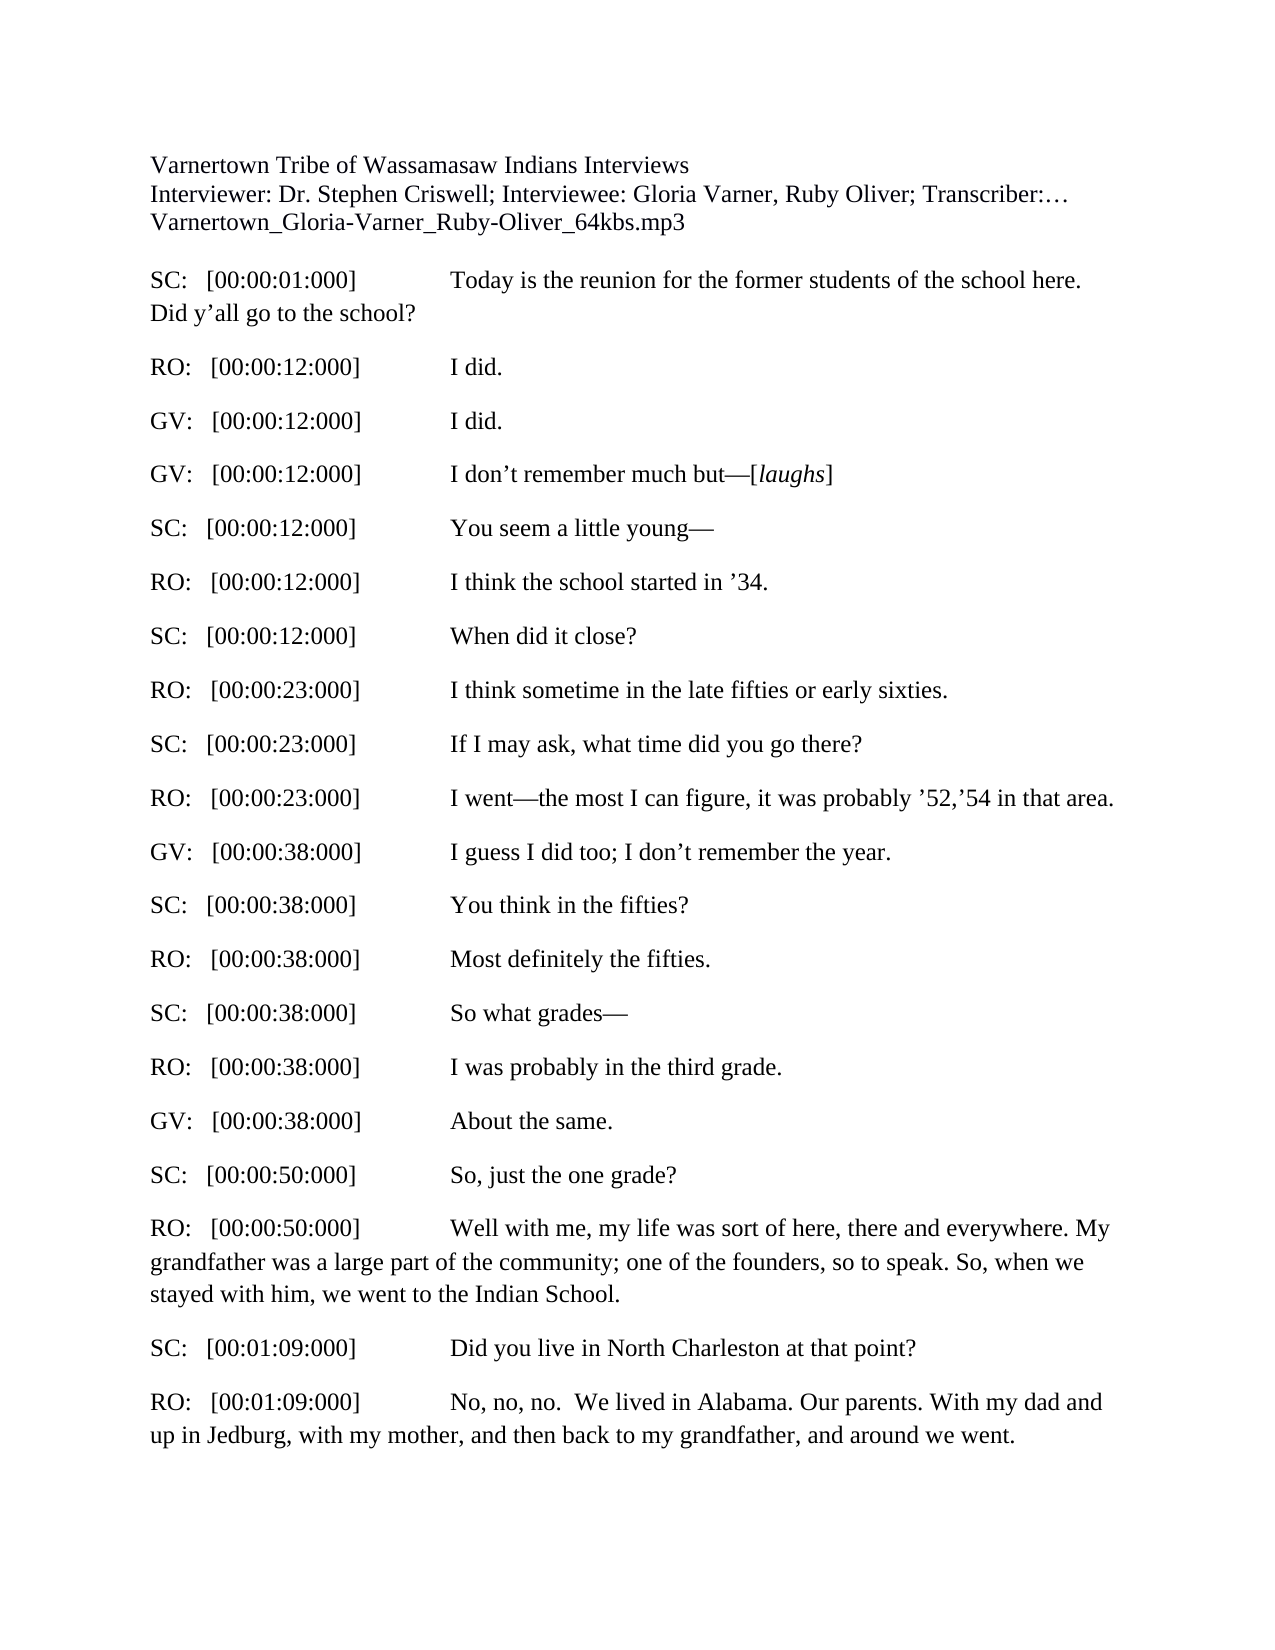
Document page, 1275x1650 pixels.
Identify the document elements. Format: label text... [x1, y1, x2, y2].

text GV: [00:00:38:000] About the same. [150, 1106, 1125, 1134]
text RO: [00:00:23:000] I went—the most I can figure, it was probably ’52,’54 in that area. [150, 783, 1125, 811]
text SC: [00:00:38:000] So what grades— [150, 998, 1125, 1027]
text Varnertown Tribe of Wassamasaw Indians Interviews [150, 150, 1125, 179]
text RO: [00:00:12:000] I did. [150, 352, 1125, 381]
text RO: [00:00:23:000] I think sometime in the late fifties or early sixties. [150, 675, 1125, 704]
text RO: [00:00:50:000] Well with me, my life was sort of here, there and everywhere. My grandfather was a large part of the community; one of the founders, so to speak. So, when we stayed with him, we went to the Indian School. [150, 1213, 1125, 1308]
text Interviewer: Dr. Stephen Criswell; Interviewee: Gloria Varner, Ruby Oliver; Transcriber:… [150, 179, 1125, 207]
text RO: [00:00:38:000] Most definitely the fifties. [150, 944, 1125, 973]
text SC: [00:00:50:000] So, just the one grade? [150, 1160, 1125, 1188]
text SC: [00:00:23:000] If I may ask, what time did you go there? [150, 729, 1125, 758]
text GV: [00:00:12:000] I don’t remember much but—[laughs] [150, 459, 1125, 488]
text RO: [00:00:12:000] I think the school started in ’34. [150, 567, 1125, 596]
text SC: [00:00:01:000] Today is the reunion for the former students of the school here. Did y’all go to the school? [150, 265, 1125, 327]
text GV: [00:00:12:000] I did. [150, 406, 1125, 434]
text SC: [00:01:09:000] Did you live in North Charleston at that point? [150, 1333, 1125, 1362]
text Varnertown_Gloria-Varner_Ruby-Oliver_64kbs.mp3 [150, 207, 1125, 236]
text SC: [00:00:38:000] You think in the fifties? [150, 890, 1125, 919]
text RO: [00:01:09:000] No, no, no. We lived in Alabama. Our parents. With my dad and up in Jedburg, with my mother, and then back to my grandfather, and around we went. [150, 1387, 1125, 1449]
text RO: [00:00:38:000] I was probably in the third grade. [150, 1052, 1125, 1081]
text GV: [00:00:38:000] I guess I did too; I don’t remember the year. [150, 837, 1125, 865]
text SC: [00:00:12:000] You seem a little young— [150, 513, 1125, 542]
text SC: [00:00:12:000] When did it close? [150, 621, 1125, 650]
